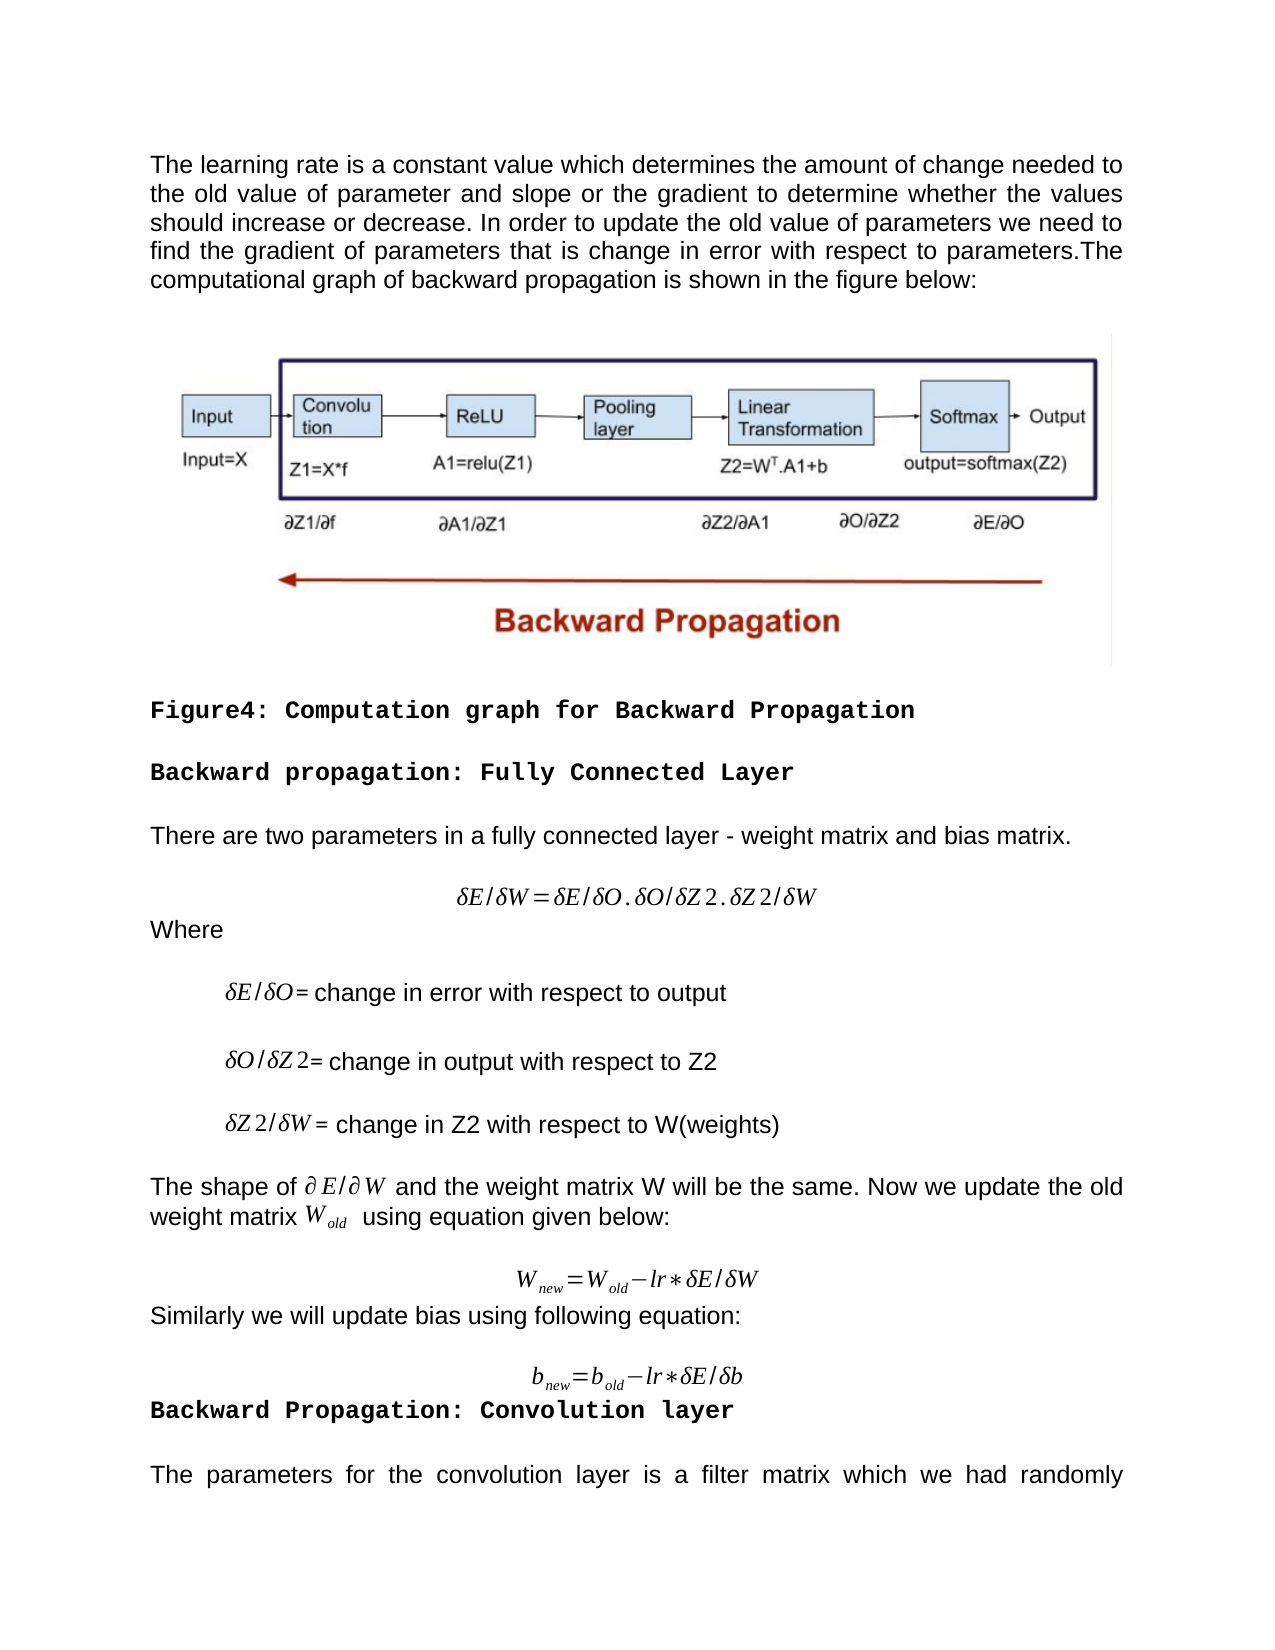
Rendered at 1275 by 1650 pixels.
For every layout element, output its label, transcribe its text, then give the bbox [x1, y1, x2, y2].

text Backward Propagation: Convolution layer [150, 1398, 1125, 1426]
text = change in Z2 with respect to W(weights) [150, 1108, 1125, 1139]
picture [150, 327, 1125, 665]
text There are two parameters in a fully connected layer - weight matrix and bias matrix. [150, 821, 1125, 850]
text Where [150, 915, 1125, 943]
text The shape of and the weight matrix W will be the same. Now we update the old weight matrix using equation given below: [150, 1172, 1125, 1232]
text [150, 1460, 1125, 1488]
text = change in output with respect to Z2 [150, 1045, 1125, 1075]
text The learning rate is a constant value which determines the amount of change needed to the old value of parameter and slope or the gradient to determine whether the values should increase or decrease. In order to update the old value of parameters we need to find the gradient of parameters that is change in error with respect to parameters.The computational graph of backward propagation is shown in the figure below: [150, 150, 1125, 294]
text Figure4: Computation graph for Backward Propagation [150, 698, 1125, 726]
text Similarly we will update bias using following equation: [150, 1301, 1125, 1329]
text Backward propagation: Fully Connected Layer [150, 759, 1125, 788]
text = change in error with respect to output [150, 977, 1125, 1012]
